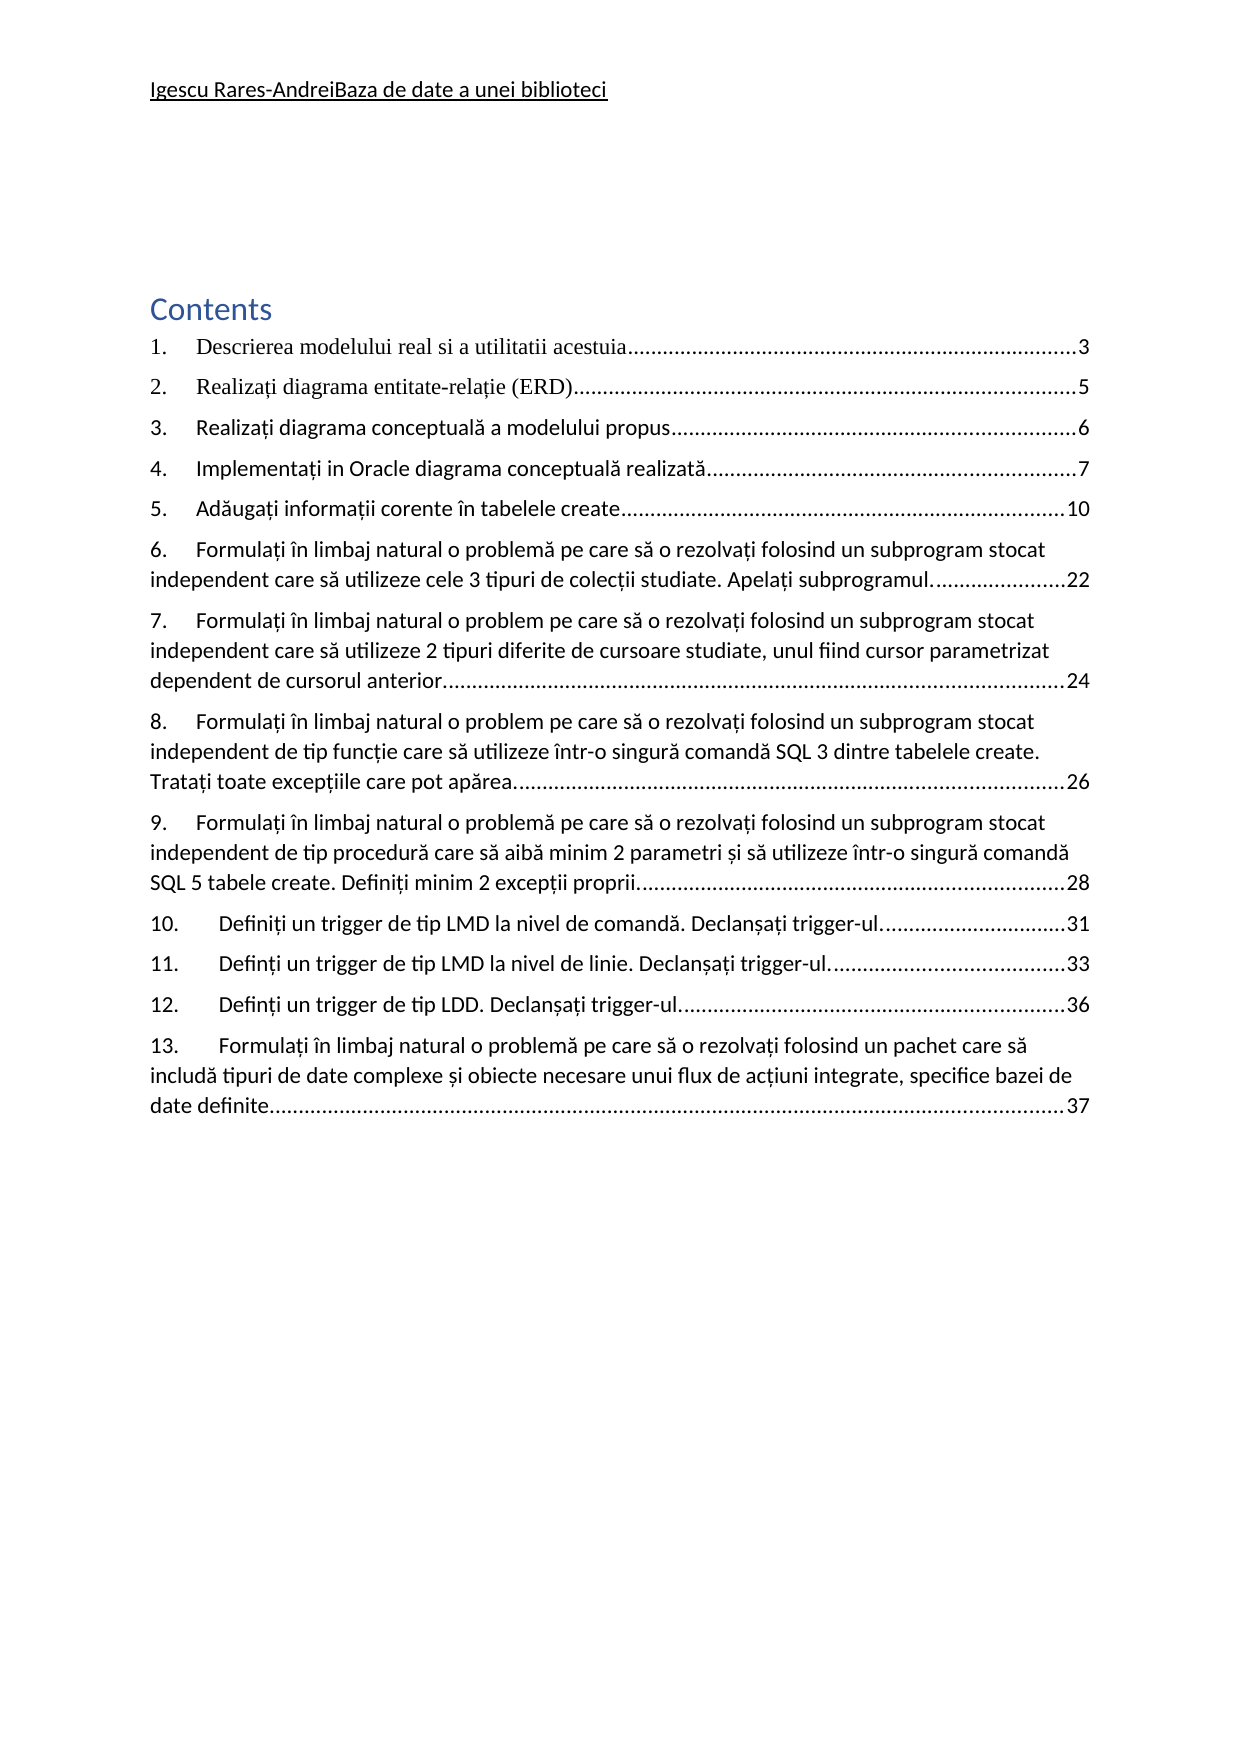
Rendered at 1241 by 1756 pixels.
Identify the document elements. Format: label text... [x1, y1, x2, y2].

text Contents [150, 288, 1090, 329]
